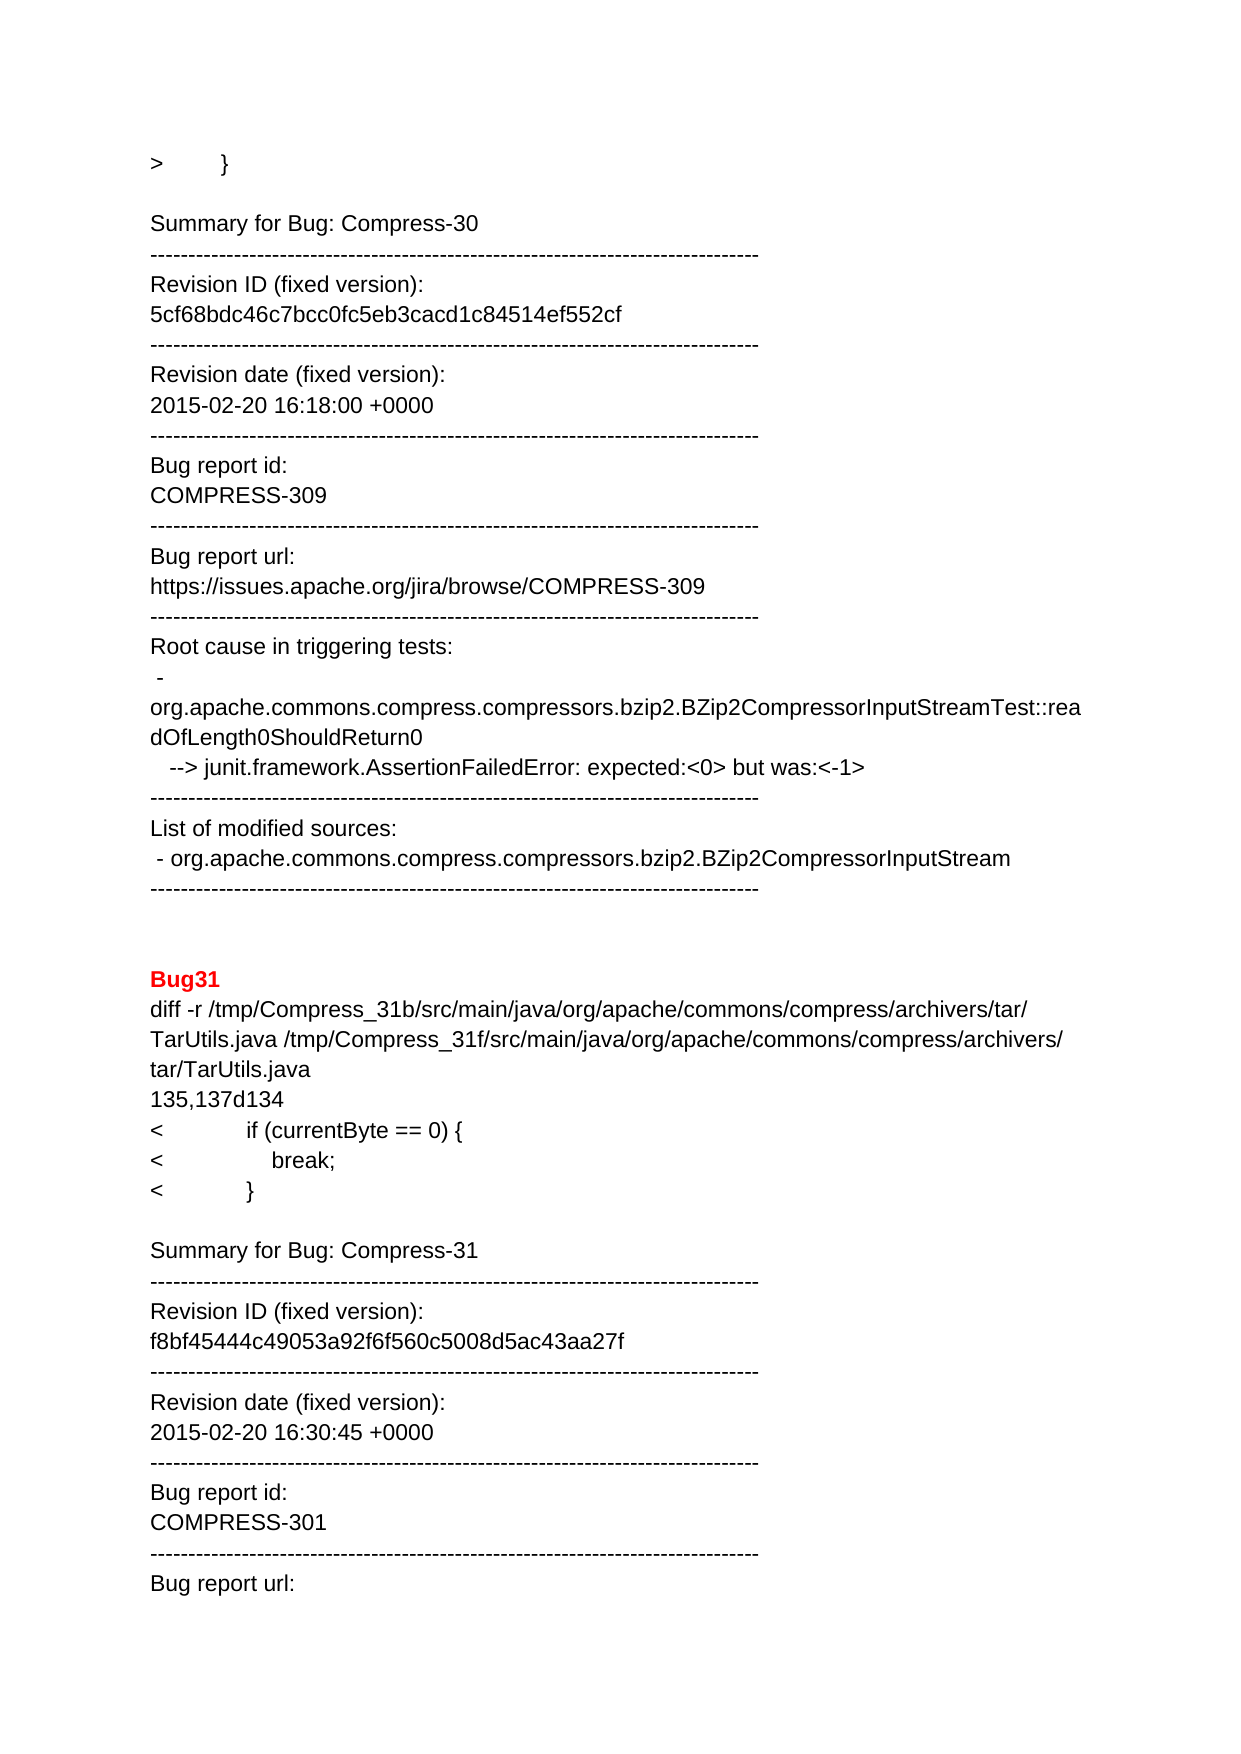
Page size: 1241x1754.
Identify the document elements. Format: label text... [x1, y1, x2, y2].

text 5cf68bdc46c7bcc0fc5eb3cacd1c84514ef552cf [150, 301, 1090, 327]
text > } [150, 150, 1090, 176]
text -------------------------------------------------------------------------------- [150, 331, 1090, 358]
text Revision ID (fixed version): [150, 1298, 1090, 1324]
text -------------------------------------------------------------------------------- [150, 603, 1090, 629]
text f8bf45444c49053a92f6f560c5008d5ac43aa27f [150, 1328, 1090, 1354]
text -------------------------------------------------------------------------------- [150, 1358, 1090, 1385]
text Bug31 [150, 966, 1090, 992]
text Revision date (fixed version): [150, 1388, 1090, 1415]
text - org.apache.commons.compress.compressors.bzip2.BZip2CompressorInputStream [150, 845, 1090, 871]
text 2015-02-20 16:30:45 +0000 [150, 1419, 1090, 1445]
text List of modified sources: [150, 814, 1090, 841]
text -------------------------------------------------------------------------------- [150, 875, 1090, 901]
text Bug report url: [150, 1570, 1090, 1596]
text Revision date (fixed version): [150, 361, 1090, 388]
text Summary for Bug: Compress-30 [150, 210, 1090, 237]
text < } [150, 1177, 1090, 1203]
text -------------------------------------------------------------------------------- [150, 422, 1090, 448]
text 2015-02-20 16:18:00 +0000 [150, 392, 1090, 418]
text https://issues.apache.org/jira/browse/COMPRESS-309 [150, 573, 1090, 599]
text -------------------------------------------------------------------------------- [150, 1268, 1090, 1294]
text Root cause in triggering tests: [150, 633, 1090, 660]
text < if (currentByte == 0) { [150, 1117, 1090, 1143]
text - org.apache.commons.compress.compressors.bzip2.BZip2CompressorInputStreamTest::readOfLength0ShouldReturn0 [150, 663, 1090, 750]
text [150, 1539, 1090, 1566]
text Summary for Bug: Compress-31 [150, 1237, 1090, 1264]
text Bug report id: [150, 1479, 1090, 1506]
text Bug report url: [150, 543, 1090, 569]
text diff -r /tmp/Compress_31b/src/main/java/org/apache/commons/compress/archivers/tar/TarUtils.java /tmp/Compress_31f/src/main/java/org/apache/commons/compress/archivers/tar/TarUtils.java [150, 996, 1090, 1083]
text Revision ID (fixed version): [150, 271, 1090, 297]
text -------------------------------------------------------------------------------- [150, 241, 1090, 267]
text 135,137d134 [150, 1086, 1090, 1113]
text -------------------------------------------------------------------------------- [150, 784, 1090, 811]
text --> junit.framework.AssertionFailedError: expected:<0> but was:<-1> [150, 754, 1090, 781]
text < break; [150, 1147, 1090, 1173]
text COMPRESS-301 [150, 1509, 1090, 1536]
text -------------------------------------------------------------------------------- [150, 512, 1090, 539]
text Bug report id: [150, 452, 1090, 478]
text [150, 1449, 1090, 1475]
text COMPRESS-309 [150, 482, 1090, 509]
